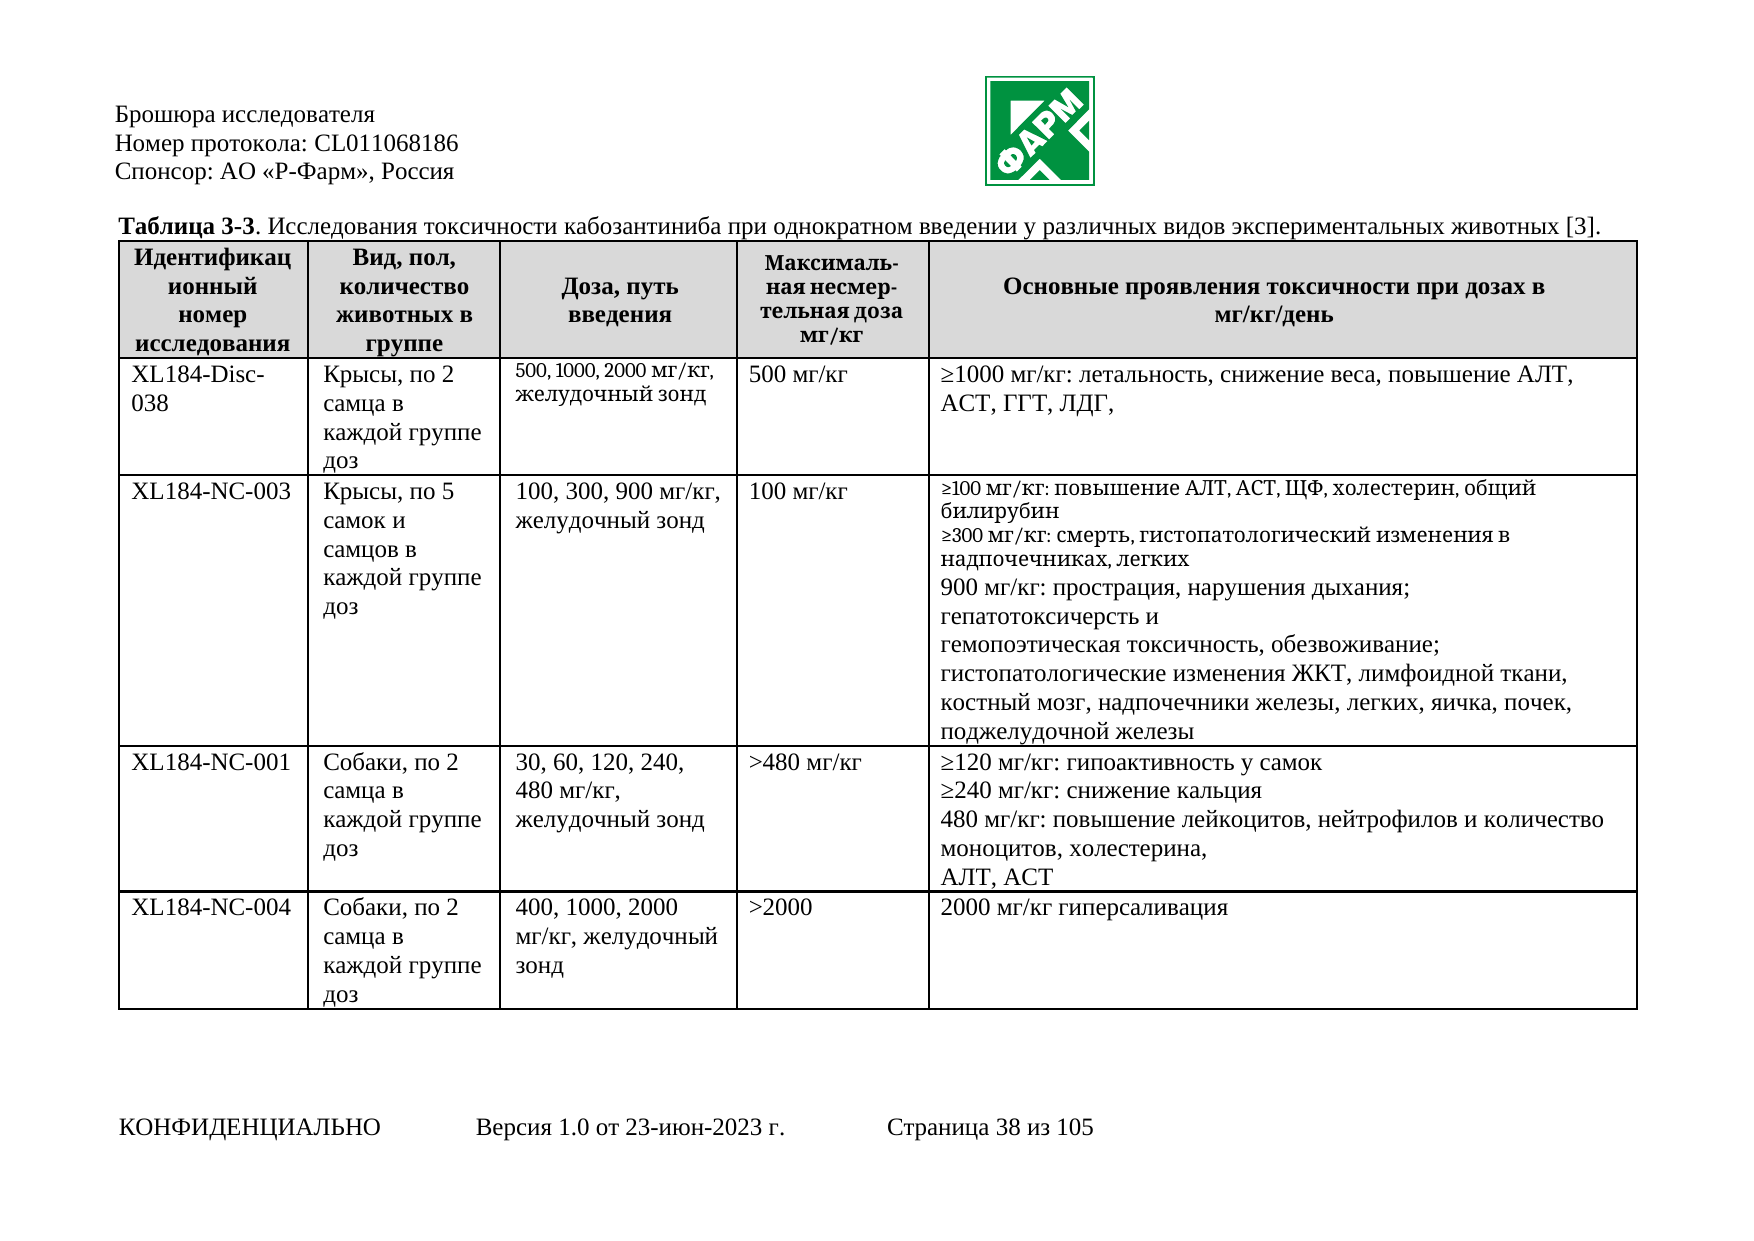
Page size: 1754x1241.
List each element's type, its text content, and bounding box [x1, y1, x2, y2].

table_header Основные проявления токсичности при дозах в мг/кг/день [930, 242, 1636, 357]
table_cell ≥100 мг/кг: повышение АЛТ, АСТ, ЩФ, холестерин, общий билирубин ≥300 мг/кг: смерть, гистопатологический изменения в надпочечниках, легких 900 мг/кг: прострация, нарушения дыхания; гепатотоксичерсть и гемопоэтическая токсичность, обезвоживание; гистопатологические изменения ЖКТ, лимфоидной ткани, костный мозг, надпочечники железы, легких, яичка, почек, поджелудочной железы [930, 476, 1636, 744]
table_cell 500, 1000, 2000 мг/кг, желудочный зонд [501, 359, 736, 474]
table_cell Собаки, по 2 самца в каждой группе доз [309, 893, 499, 1007]
table_cell XL184-NC-004 [120, 893, 307, 1007]
table_header Идентификационный номер исследования [120, 242, 307, 357]
table_cell 2000 мг/кг гиперсаливация [930, 893, 1636, 1007]
table_cell Крысы, по 2 самца в каждой группе доз [309, 359, 499, 474]
table_cell 100, 300, 900 мг/кг, желудочный зонд [501, 476, 736, 744]
table_header Максималь-ная несмер-тельная доза мг/кг [738, 242, 928, 357]
table_cell XL184-NC-001 [120, 747, 307, 890]
table_cell ≥120 мг/кг: гипоактивность у самок ≥240 мг/кг: снижение кальция 480 мг/кг: повышение лейкоцитов, нейтрофилов и количество моноцитов, холестерина, АЛТ, АСТ [930, 747, 1636, 890]
table_cell 100 мг/кг [738, 476, 928, 744]
table_cell ≥1000 мг/кг: летальность, снижение веса, повышение АЛТ, АСТ, ГГТ, ЛДГ, [930, 359, 1636, 474]
table_header Вид, пол, количество животных в группе [309, 242, 499, 357]
table_cell >480 мг/кг [738, 747, 928, 890]
text Таблица 3-3. Исследования токсичности кабозантиниба при однократном введении у различных видов экспериментальных животных [3]. [118, 211, 1636, 240]
table_cell 500 мг/кг [738, 359, 928, 474]
table_cell 30, 60, 120, 240, 480 мг/кг, желудочный зонд [501, 747, 736, 890]
table_cell XL184-NC-003 [120, 476, 307, 744]
table_cell Крысы, по 5 самок и самцов в каждой группе доз [309, 476, 499, 744]
table_cell Собаки, по 2 самца в каждой группе доз [309, 747, 499, 890]
table_header Доза, путь введения [501, 242, 736, 357]
table_cell >2000 [738, 893, 928, 1007]
table_cell XL184-Disc-038 [120, 359, 307, 474]
table_cell 400, 1000, 2000 мг/кг, желудочный зонд [501, 893, 736, 1007]
